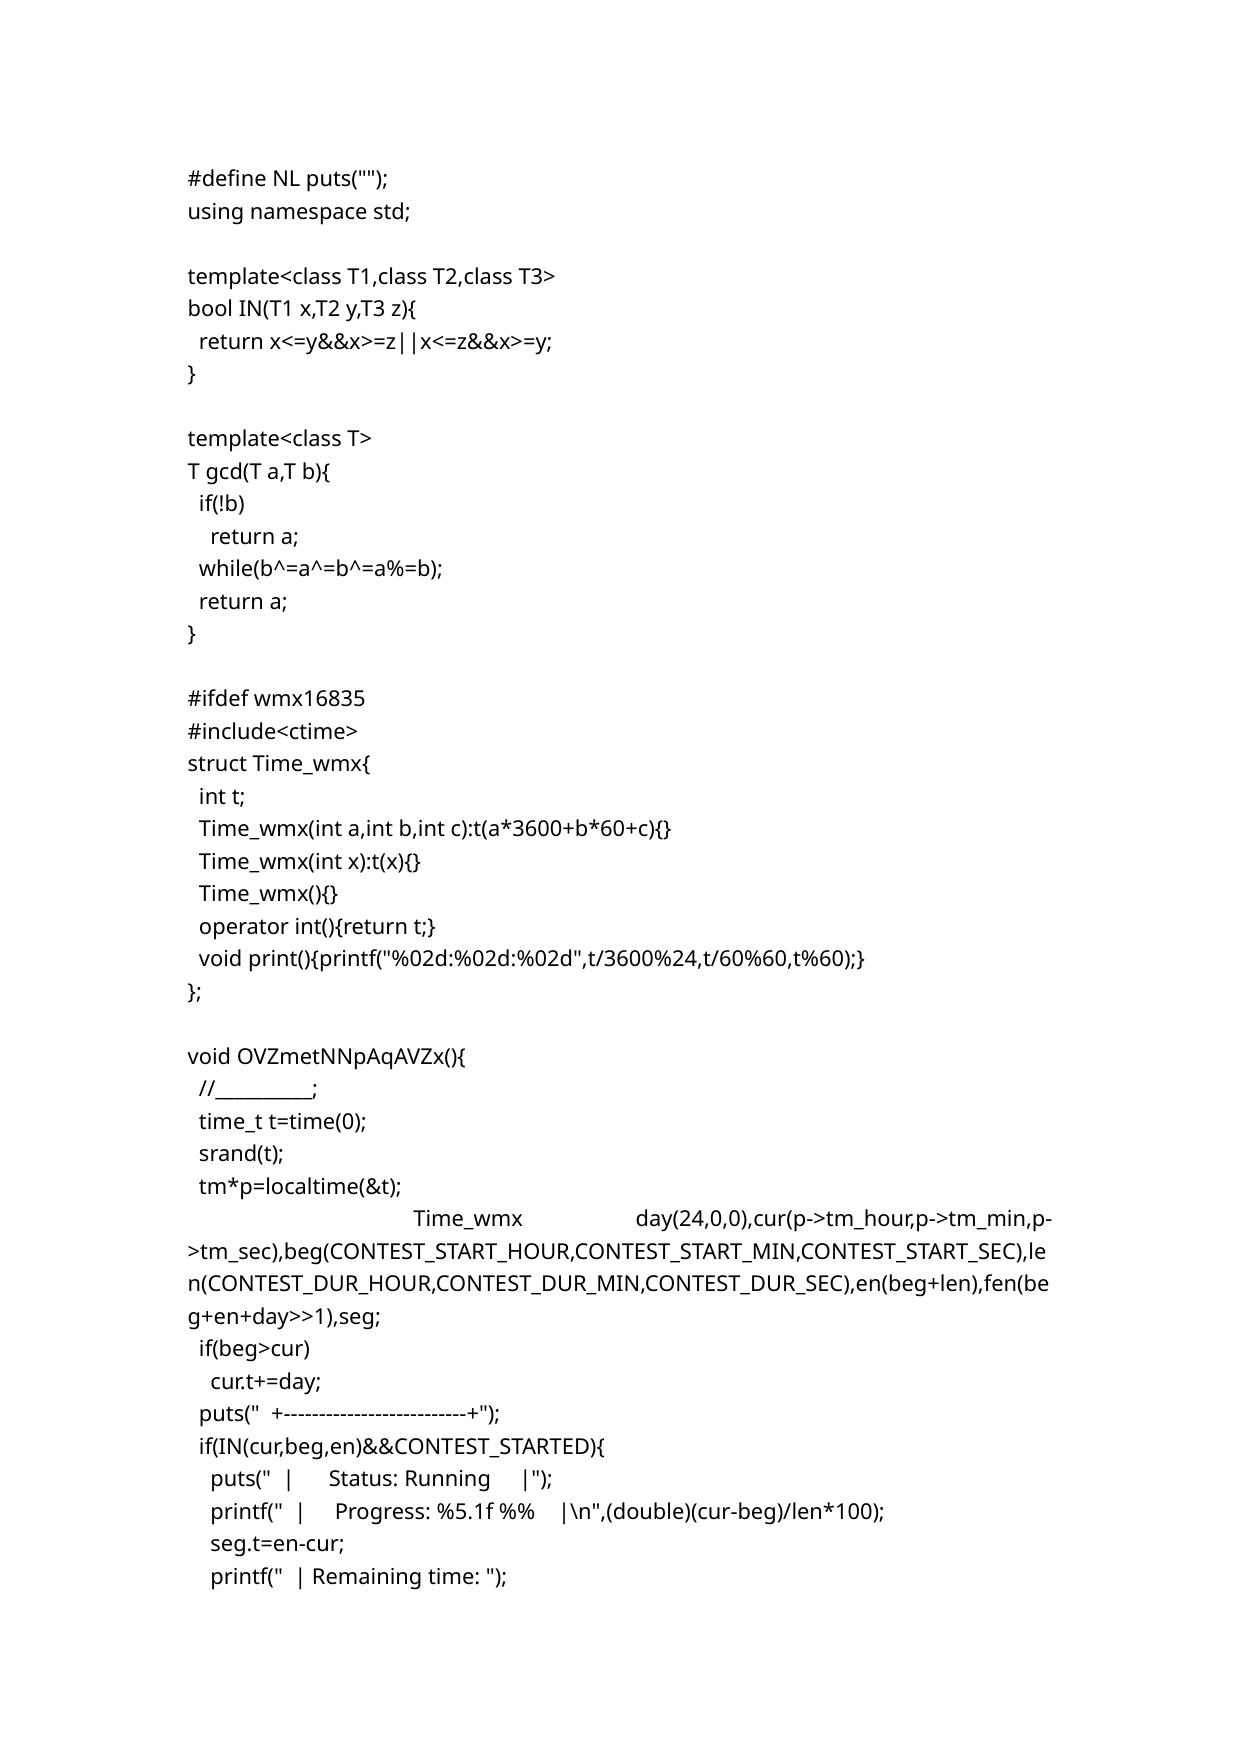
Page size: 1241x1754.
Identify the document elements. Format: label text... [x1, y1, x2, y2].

text if(!b) [187, 487, 1053, 519]
text return a; [187, 519, 1053, 552]
text #define NL puts(""); [187, 162, 1053, 194]
text //__________; [187, 1072, 1053, 1104]
text void print(){printf("%02d:%02d:%02d",t/3600%24,t/60%60,t%60);} [187, 942, 1053, 974]
text int t; [187, 779, 1053, 812]
text puts(" | Status: Running |"); [187, 1462, 1053, 1494]
text template<class T1,class T2,class T3> [187, 259, 1053, 292]
text } [187, 357, 1053, 389]
text if(beg>cur) [187, 1332, 1053, 1364]
text Time_wmx(int x):t(x){} [187, 844, 1053, 877]
text if(IN(cur,beg,en)&&CONTEST_STARTED){ [187, 1429, 1053, 1462]
text puts(" +--------------------------+"); [187, 1397, 1053, 1429]
text void OVZmetNNpAqAVZx(){ [187, 1039, 1053, 1072]
text using namespace std; [187, 194, 1053, 227]
text Time_wmx(int a,int b,int c):t(a*3600+b*60+c){} [187, 812, 1053, 844]
text T gcd(T a,T b){ [187, 454, 1053, 487]
text cur.t+=day; [187, 1364, 1053, 1397]
text #ifdef wmx16835 [187, 682, 1053, 714]
text Time_wmx day(24,0,0),cur(p->tm_hour,p->tm_min,p->tm_sec),beg(CONTEST_START_HOUR,CONTEST_START_MIN,CONTEST_START_SEC),len(CONTEST_DUR_HOUR,CONTEST_DUR_MIN,CONTEST_DUR_SEC),en(beg+len),fen(beg+en+day>>1),seg; [187, 1202, 1053, 1332]
text operator int(){return t;} [187, 909, 1053, 942]
text tm*p=localtime(&t); [187, 1169, 1053, 1202]
text time_t t=time(0); [187, 1104, 1053, 1137]
text printf(" | Progress: %5.1f %% |\n",(double)(cur-beg)/len*100); [187, 1494, 1053, 1527]
text }; [187, 974, 1053, 1007]
text printf(" | Remaining time: "); [187, 1559, 1053, 1592]
text template<class T> [187, 422, 1053, 454]
text return x<=y&&x>=z||x<=z&&x>=y; [187, 324, 1053, 357]
text return a; [187, 584, 1053, 617]
text seg.t=en-cur; [187, 1527, 1053, 1559]
text Time_wmx(){} [187, 877, 1053, 909]
text while(b^=a^=b^=a%=b); [187, 552, 1053, 584]
text } [187, 617, 1053, 649]
text srand(t); [187, 1137, 1053, 1169]
text struct Time_wmx{ [187, 747, 1053, 779]
text #include<ctime> [187, 714, 1053, 747]
text bool IN(T1 x,T2 y,T3 z){ [187, 292, 1053, 324]
